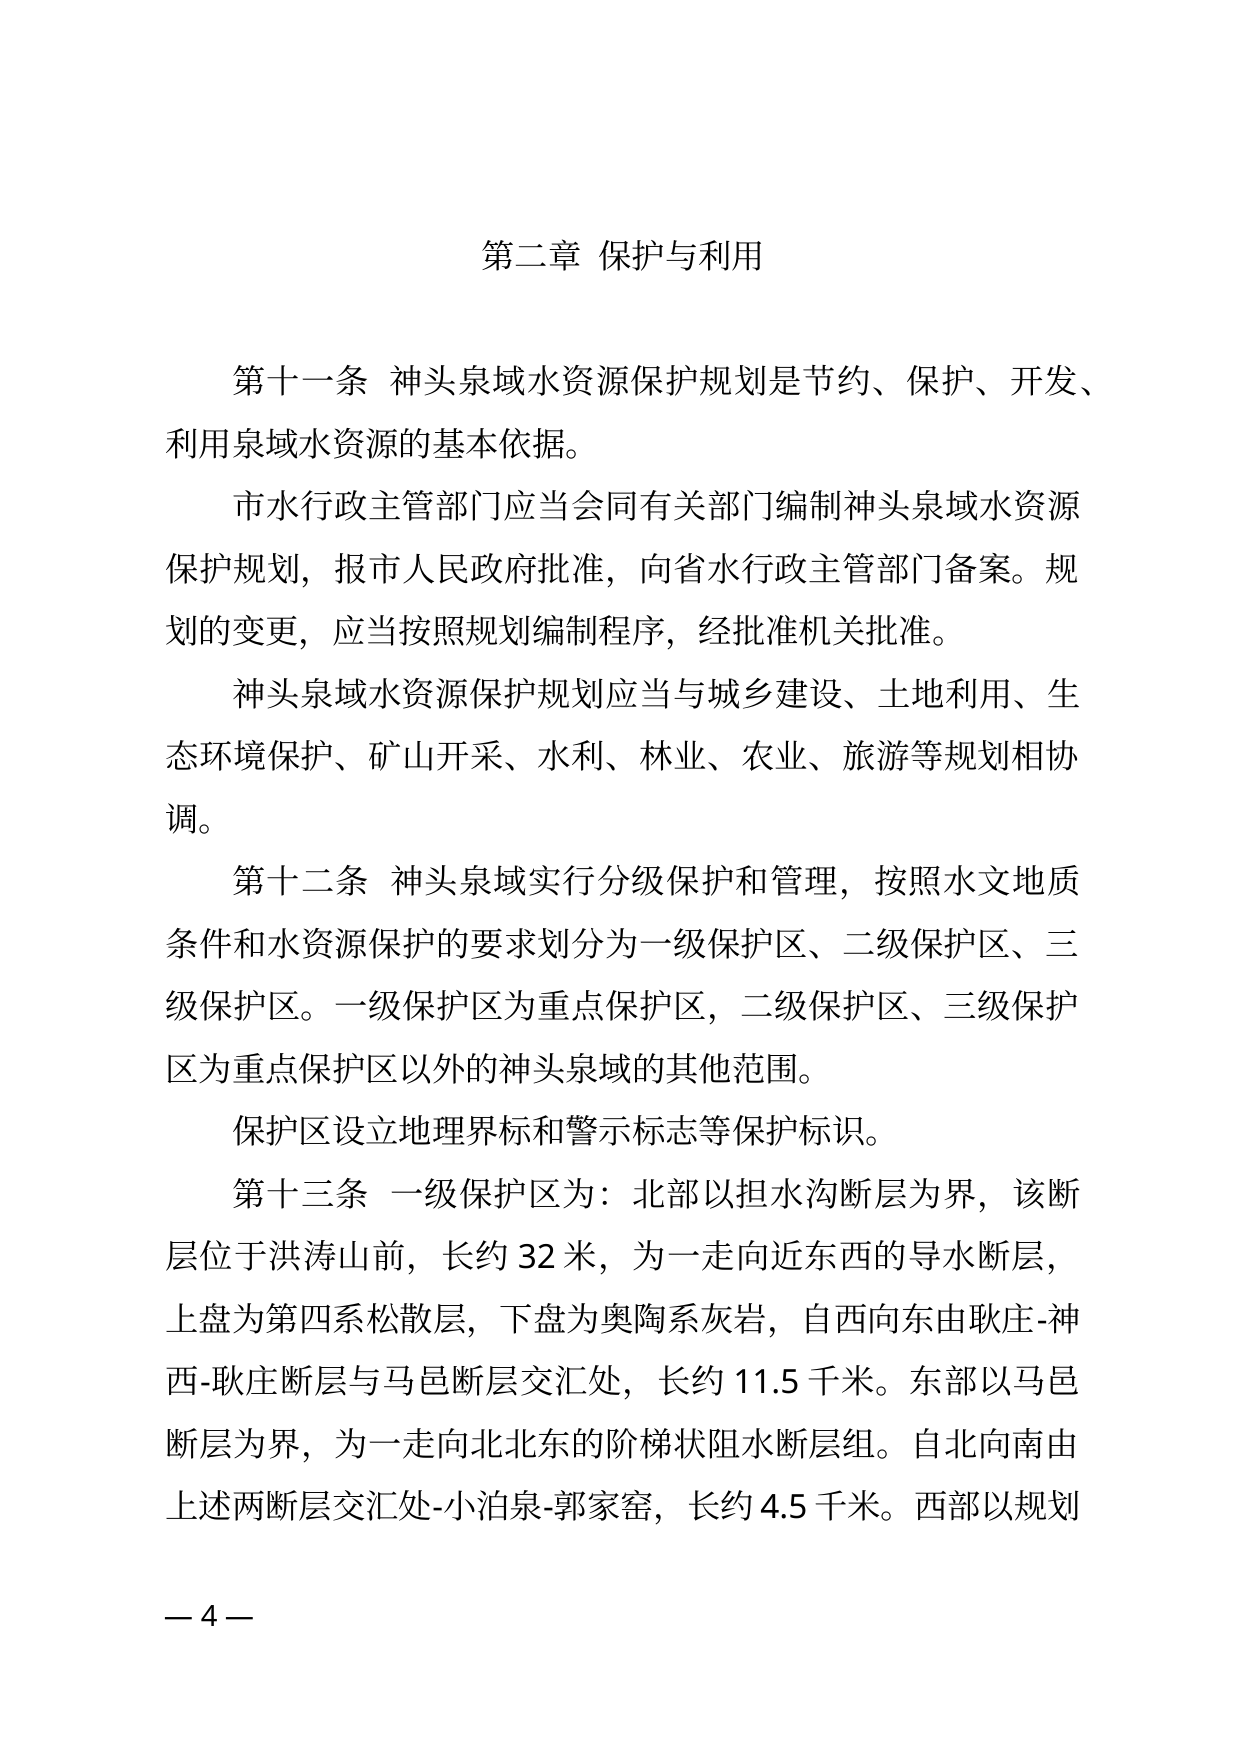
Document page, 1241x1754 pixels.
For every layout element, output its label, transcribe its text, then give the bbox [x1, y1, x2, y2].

text 市水行政主管部门应当会同有关部门编制神头泉域水资源保护规划，报市人民政府批准，向省水行政主管部门备案。规划的变更，应当按照规划编制程序，经批准机关批准。 [165, 468, 1081, 656]
text 保护区设立地理界标和警示标志等保护标识。 [165, 1093, 1081, 1156]
text 第十二条 神头泉域实行分级保护和管理，按照水文地质条件和水资源保护的要求划分为一级保护区、二级保护区、三级保护区。一级保护区为重点保护区，二级保护区、三级保护区为重点保护区以外的神头泉域的其他范围。 [165, 843, 1081, 1093]
text 第十一条 神头泉域水资源保护规划是节约、保护、开发、利用泉域水资源的基本依据。 [165, 343, 1081, 468]
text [165, 1156, 1081, 1531]
text 神头泉域水资源保护规划应当与城乡建设、土地利用、生态环境保护、矿山开采、水利、林业、农业、旅游等规划相协调。 [165, 656, 1081, 843]
text 第二章 保护与利用 [165, 218, 1081, 281]
